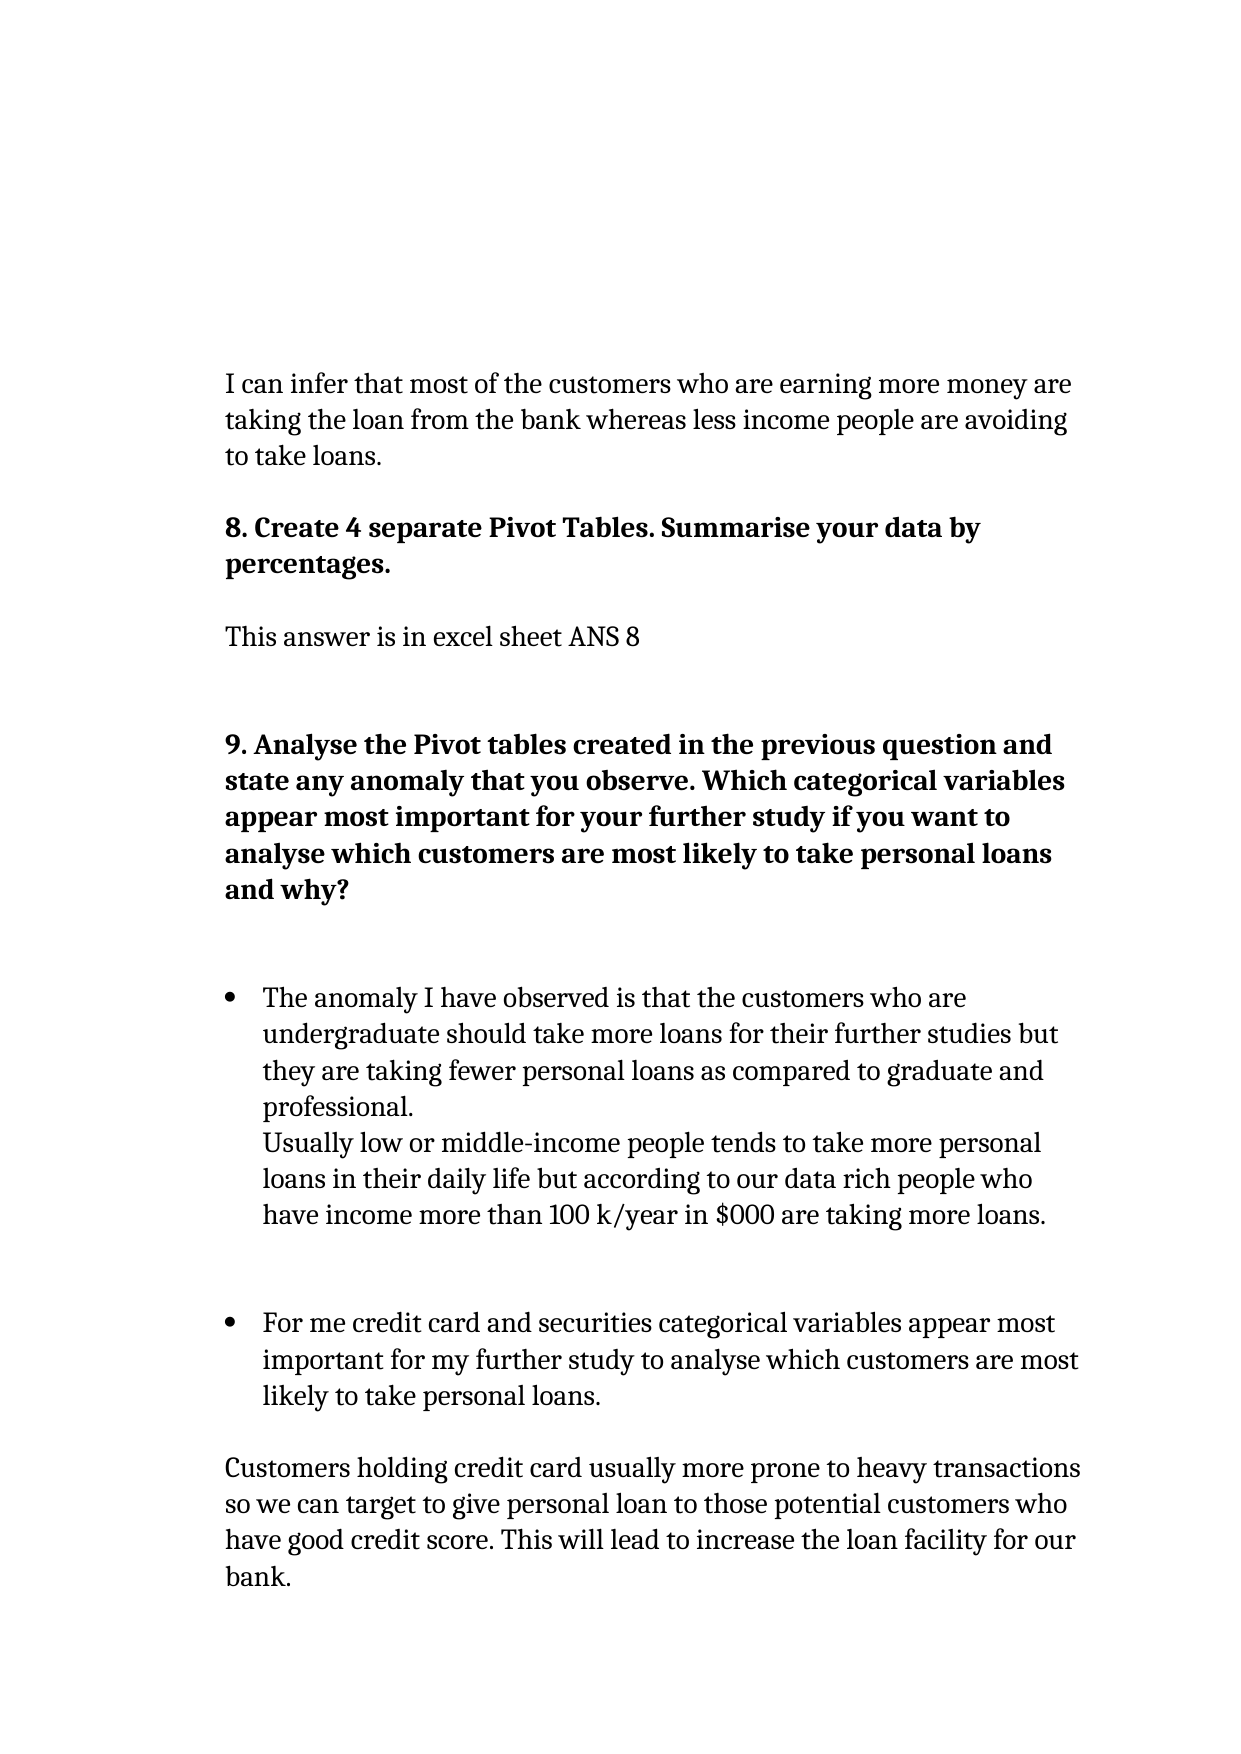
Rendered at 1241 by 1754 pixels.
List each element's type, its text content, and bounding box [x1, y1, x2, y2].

list 9. Analyse the Pivot tables created in the previous question and state any anomaly that you observe. Which categorical variables appear most important for your further study if you want to analyse which customers are most likely to take personal loans and why? [225, 728, 1090, 906]
list This answer is in excel sheet ANS 8 [225, 620, 1090, 653]
list 8. Create 4 separate Pivot Tables. Summarise your data by percentages. [225, 511, 1090, 581]
list I can infer that most of the customers who are earning more money are taking the loan from the bank whereas less income people are avoiding to take loans. [225, 367, 1090, 473]
list Customers holding credit card usually more prone to heavy transactions so we can target to give personal loan to those potential customers who have good credit score. This will lead to increase the loan facility for our bank. [225, 1451, 1090, 1593]
list Usually low or middle-income people tends to take more personal loans in their daily life but according to our data rich people who have income more than 100 k/year in $000 are taking more loans. [262, 1126, 1090, 1232]
list The anomaly I have observed is that the customers who are undergraduate should take more loans for their further studies but they are taking fewer personal loans as compared to graduate and professional. [225, 981, 1090, 1123]
list For me credit card and securities categorical variables appear most important for my further study to analyse which customers are most likely to take personal loans. [225, 1307, 1090, 1412]
